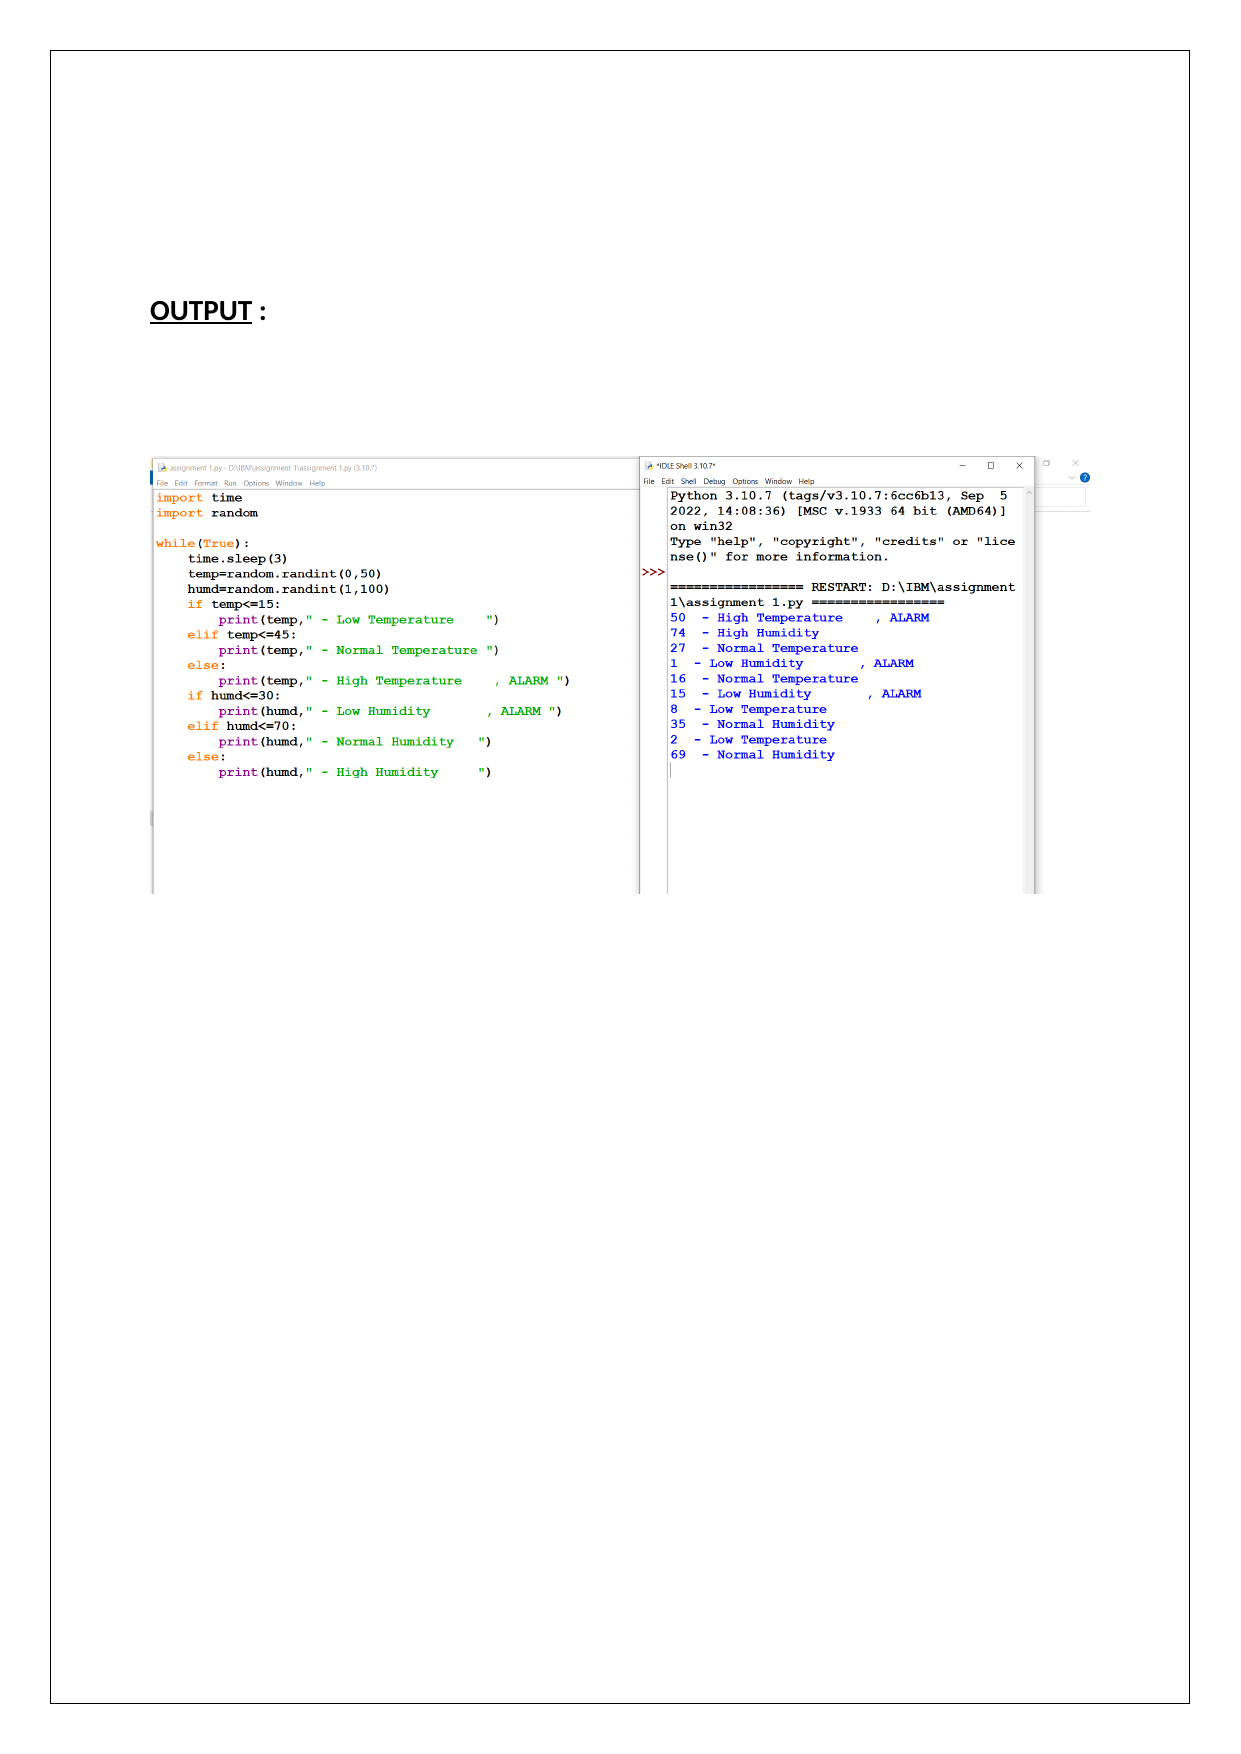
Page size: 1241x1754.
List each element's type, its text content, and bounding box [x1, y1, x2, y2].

picture [150, 456, 1091, 894]
text OUTPUT : [150, 292, 1090, 327]
